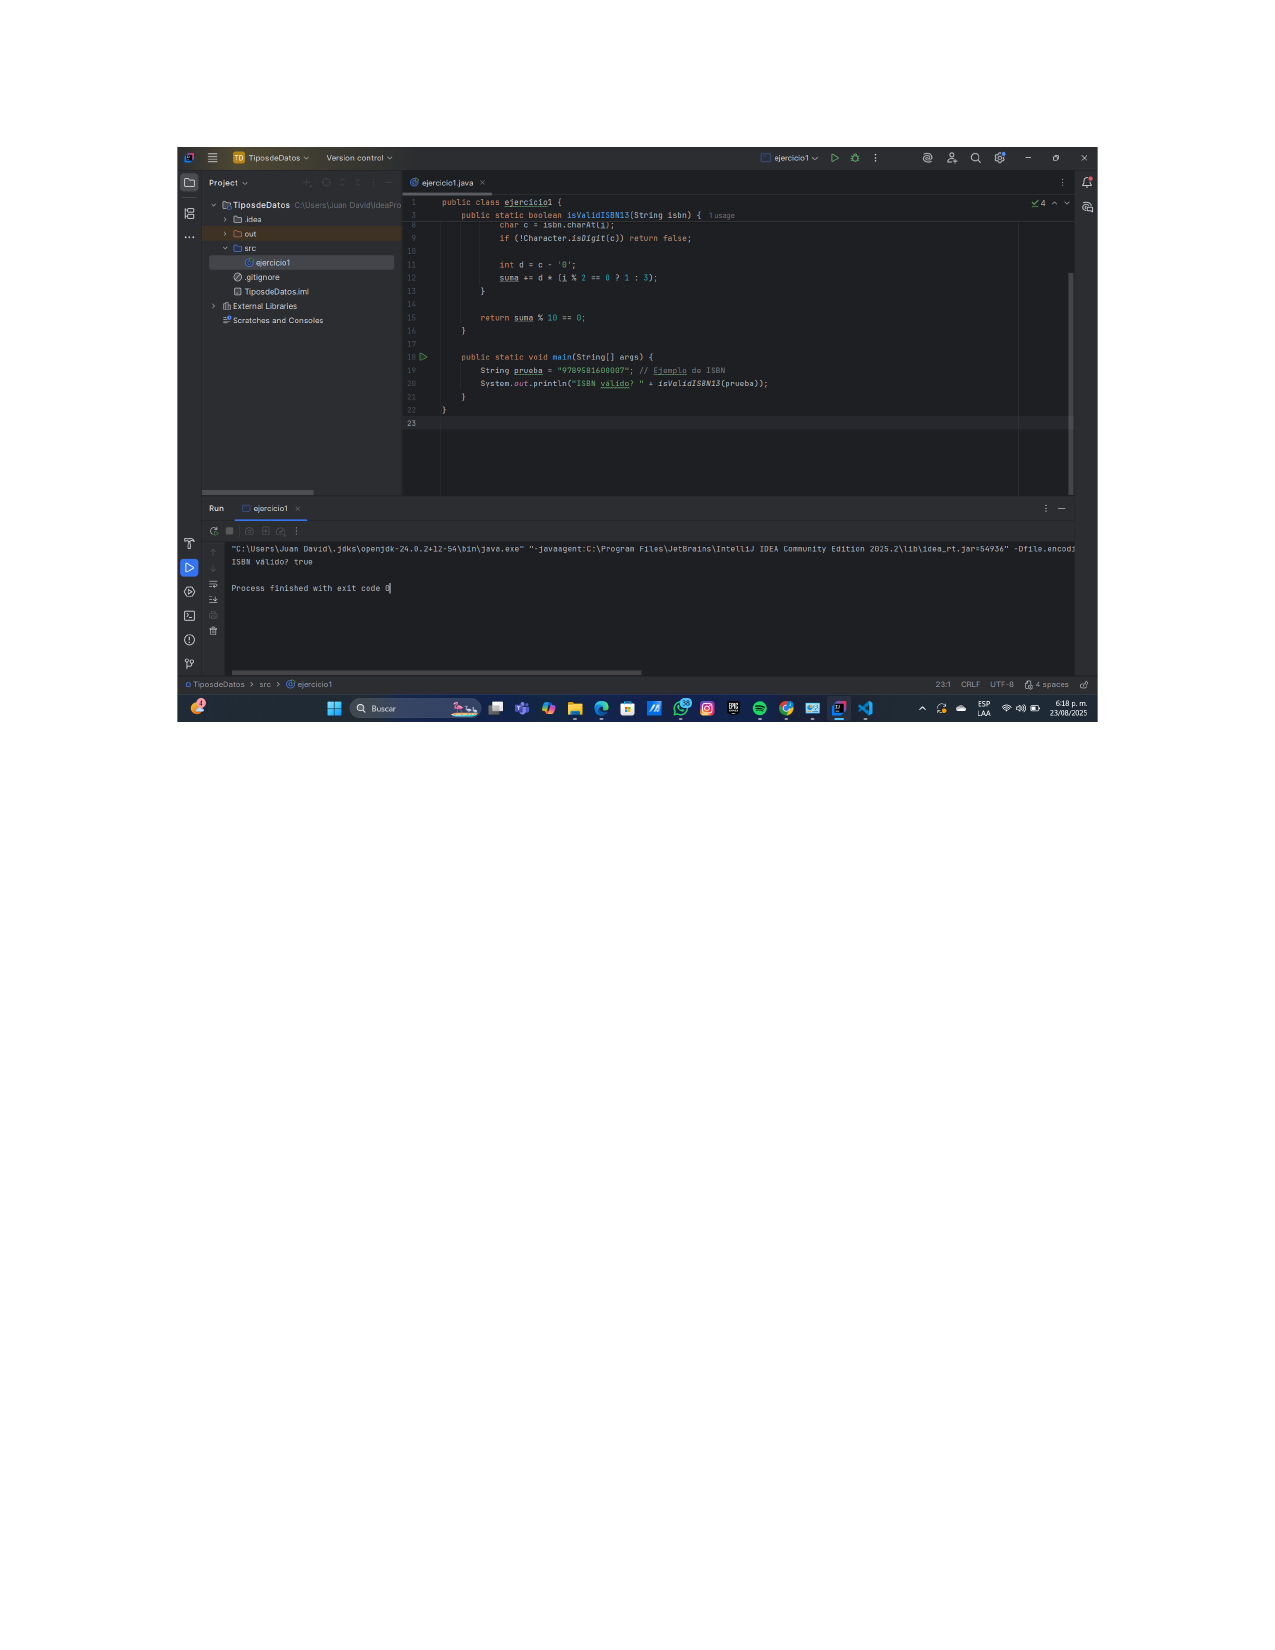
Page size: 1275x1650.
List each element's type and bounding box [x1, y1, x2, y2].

picture [177, 147, 1098, 722]
